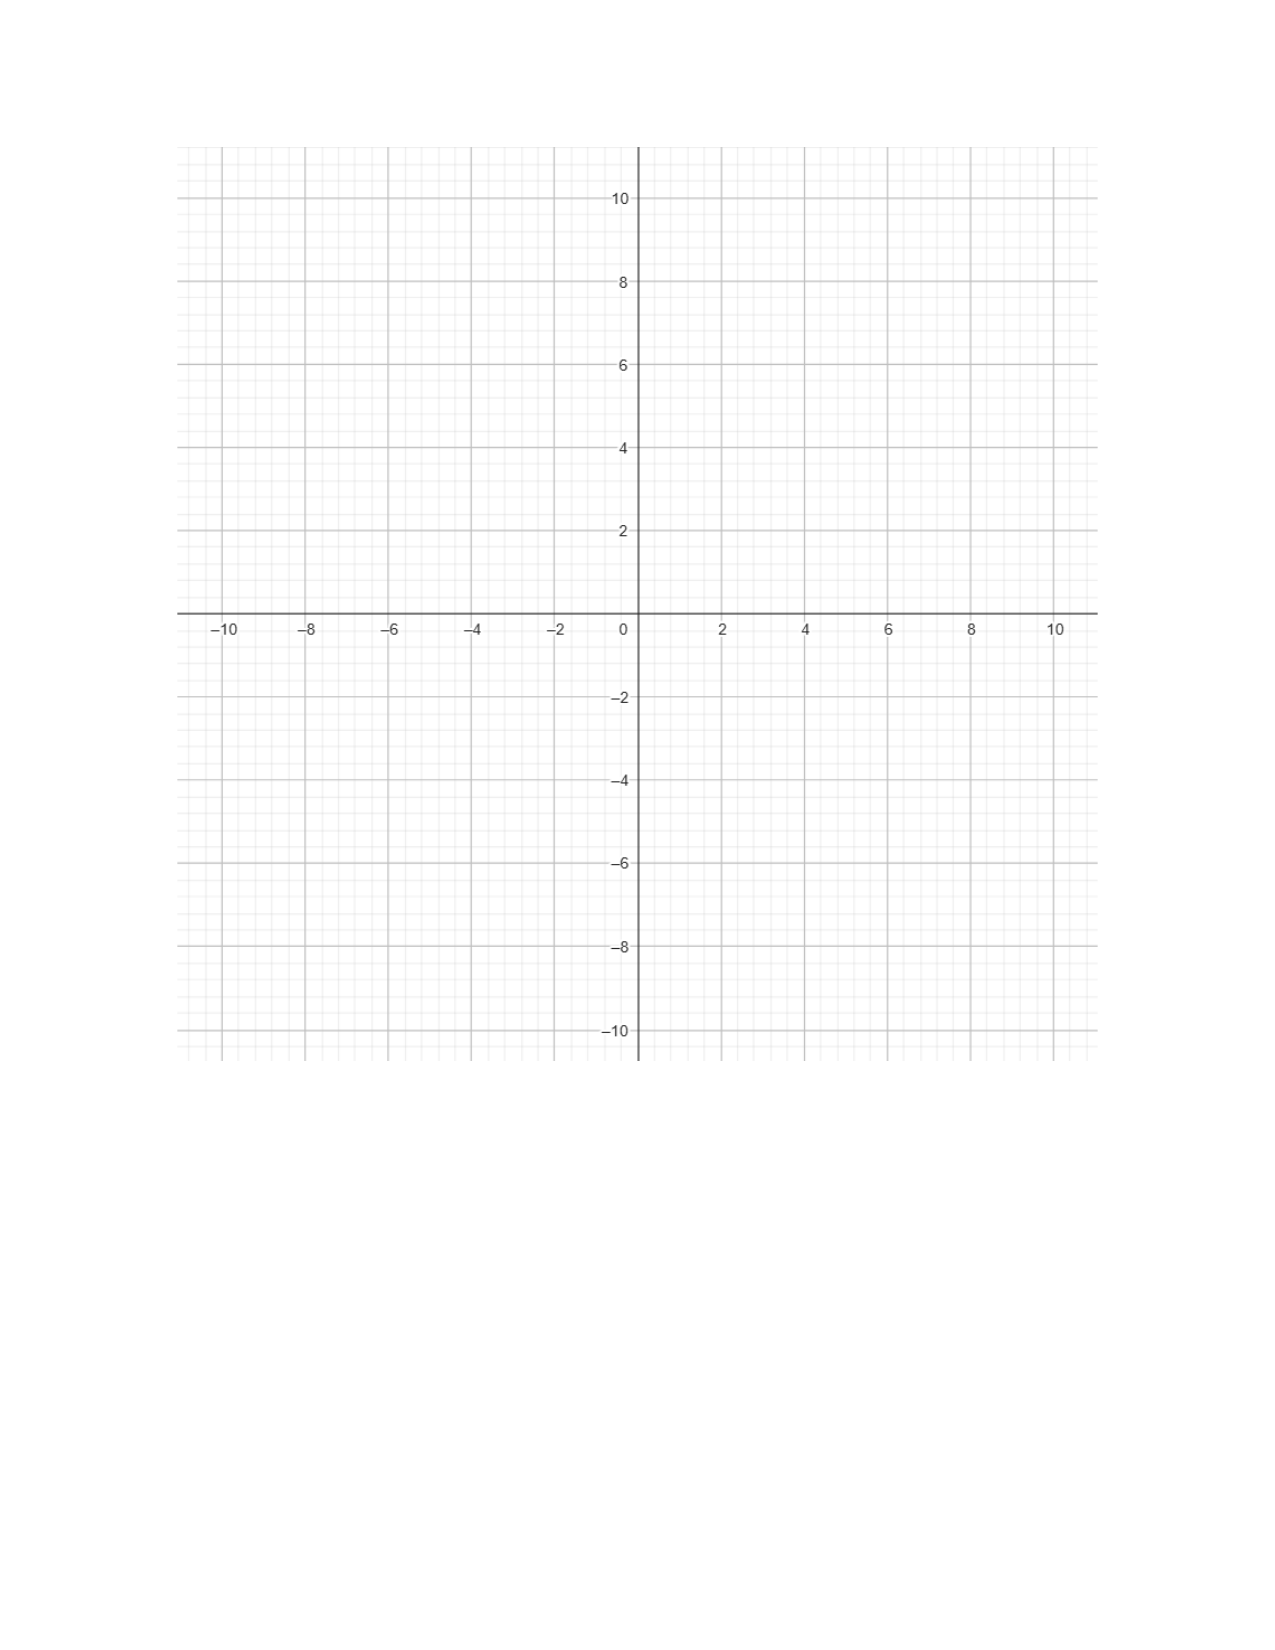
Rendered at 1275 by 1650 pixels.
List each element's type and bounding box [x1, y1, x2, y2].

picture [177, 147, 1098, 1061]
